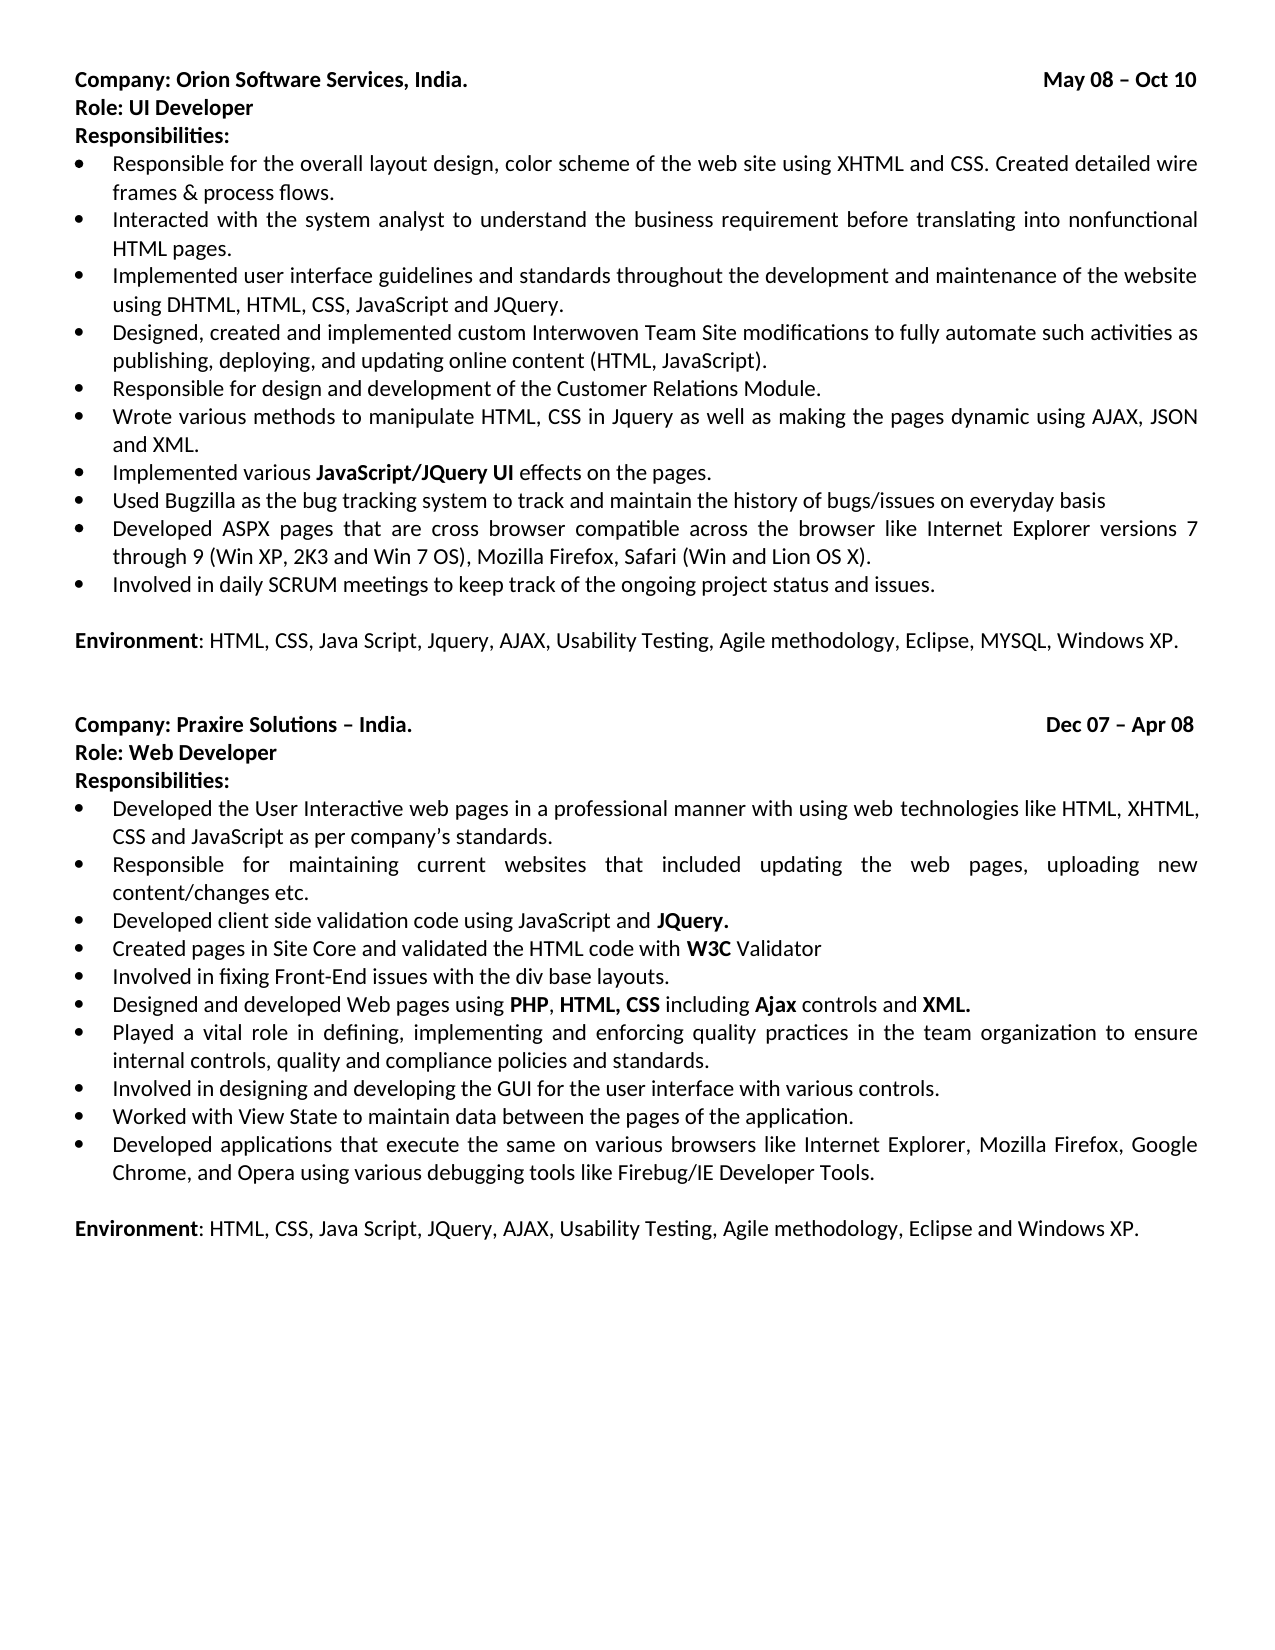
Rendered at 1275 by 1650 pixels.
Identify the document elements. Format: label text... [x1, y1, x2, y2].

list Involved in fixing Front-End issues with the div base layouts. [75, 962, 1200, 990]
list Wrote various methods to manipulate HTML, CSS in Jquery as well as making the pages dynamic using AJAX, JSON and XML. [75, 402, 1200, 458]
list Responsible for design and development of the Customer Relations Module. [75, 374, 1200, 402]
list Implemented various JavaScript/JQuery UI effects on the pages. [75, 458, 1200, 486]
text Role: UI Developer [75, 93, 1200, 122]
text Company: Praxire Solutions – India. Dec 07 – Apr 08 [75, 710, 1200, 738]
list Developed client side validation code using JavaScript and JQuery. [75, 906, 1200, 934]
list Interacted with the system analyst to understand the business requirement before translating into nonfunctional HTML pages. [75, 206, 1200, 262]
list Developed ASPX pages that are cross browser compatible across the browser like Internet Explorer versions 7 through 9 (Win XP, 2K3 and Win 7 OS), Mozilla Firefox, Safari (Win and Lion OS X). [75, 514, 1200, 570]
list Developed the User Interactive web pages in a professional manner with using web technologies like HTML, XHTML, CSS and JavaScript as per company’s standards. [75, 794, 1200, 850]
text Role: Web Developer [75, 738, 1200, 766]
list Designed and developed Web pages using PHP, HTML, CSS including Ajax controls and XML. [75, 990, 1200, 1018]
list Involved in daily SCRUM meetings to keep track of the ongoing project status and issues. [75, 570, 1200, 598]
text Responsibilities: [75, 122, 1200, 149]
list Designed, created and implemented custom Interwoven Team Site modifications to fully automate such activities as publishing, deploying, and updating online content (HTML, JavaScript). [75, 318, 1200, 374]
list Created pages in Site Core and validated the HTML code with W3C Validator [75, 934, 1200, 962]
text Company: Orion Software Services, India. May 08 – Oct 10 [75, 66, 1200, 93]
list Played a vital role in defining, implementing and enforcing quality practices in the team organization to ensure internal controls, quality and compliance policies and standards. [75, 1018, 1200, 1074]
list Used Bugzilla as the bug tracking system to track and maintain the history of bugs/issues on everyday basis [75, 486, 1200, 514]
list Responsible for the overall layout design, color scheme of the web site using XHTML and CSS. Created detailed wire frames & process flows. [75, 149, 1200, 206]
list Developed applications that execute the same on various browsers like Internet Explorer, Mozilla Firefox, Google Chrome, and Opera using various debugging tools like Firebug/IE Developer Tools. [75, 1130, 1200, 1186]
list Involved in designing and developing the GUI for the user interface with various controls. [75, 1074, 1200, 1102]
text Environment: HTML, CSS, Java Script, JQuery, AJAX, Usability Testing, Agile methodology, Eclipse and Windows XP. [75, 1214, 1200, 1242]
text Environment: HTML, CSS, Java Script, Jquery, AJAX, Usability Testing, Agile methodology, Eclipse, MYSQL, Windows XP. [75, 626, 1200, 654]
list Implemented user interface guidelines and standards throughout the development and maintenance of the website using DHTML, HTML, CSS, JavaScript and JQuery. [75, 262, 1200, 318]
text Responsibilities: [75, 766, 1200, 794]
list Worked with View State to maintain data between the pages of the application. [75, 1102, 1200, 1130]
list Responsible for maintaining current websites that included updating the web pages, uploading new content/changes etc. [75, 850, 1200, 906]
